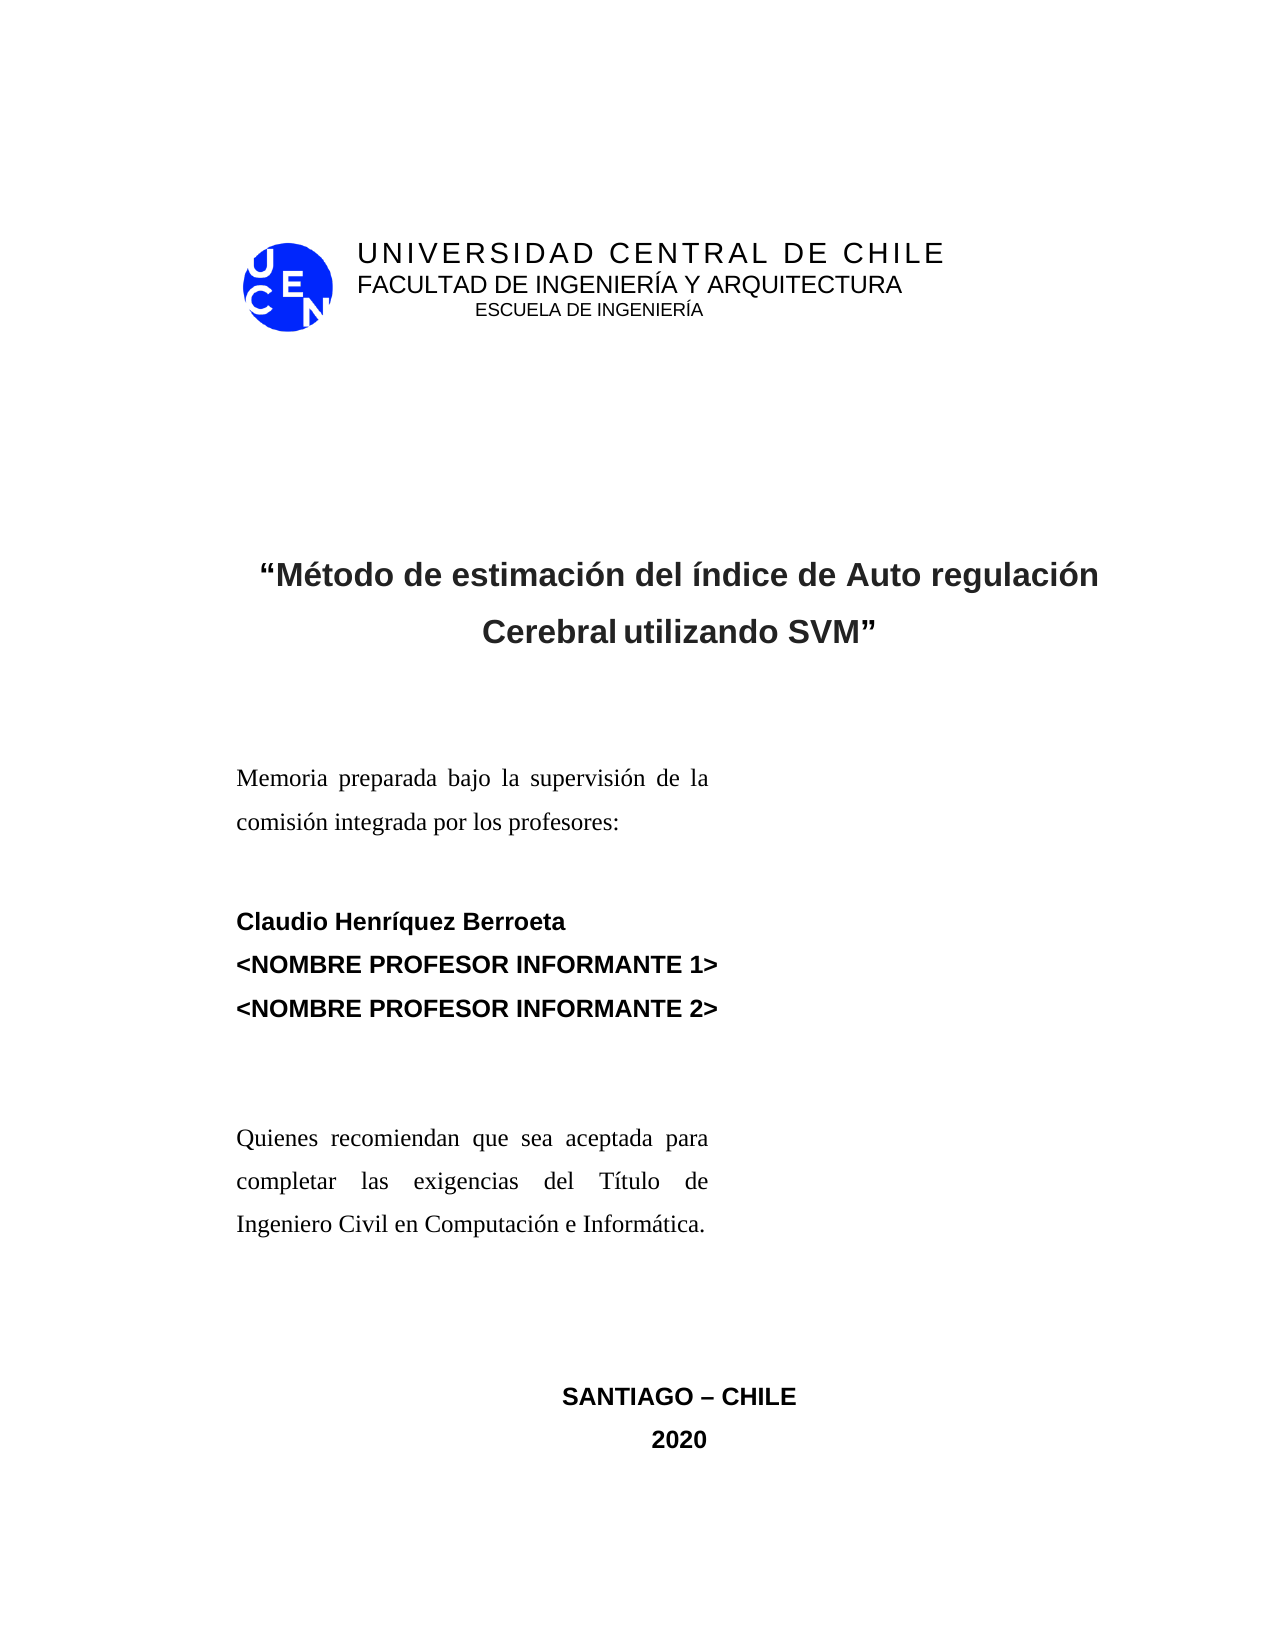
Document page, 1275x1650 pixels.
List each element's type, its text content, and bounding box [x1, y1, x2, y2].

text UNIVERSIDAD CENTRAL DE CHILE [338, 236, 1122, 270]
picture [236, 236, 338, 338]
text <NOMBRE PROFESOR INFORMANTE 2> [236, 993, 1122, 1022]
text Claudio Henríquez Berroeta [236, 907, 1122, 936]
text “Método de estimación del índice de Auto regulación Cerebral utilizando SVM” [236, 555, 1122, 651]
text FACULTAD DE INGENIERÍA Y ARQUITECTURA [338, 270, 1122, 298]
text ESCUELA DE INGENIERÍA [354, 298, 1122, 320]
text <NOMBRE PROFESOR INFORMANTE 1> [236, 950, 1122, 979]
text SANTIAGO – CHILE [236, 1382, 1122, 1410]
text Memoria preparada bajo la supervisión de la comisión integrada por los profesores: [236, 763, 709, 835]
text Quienes recomiendan que sea aceptada para completar las exigencias del Título de Ingeniero Civil en Computación e Informática. [236, 1123, 709, 1238]
text 2020 [236, 1425, 1122, 1453]
